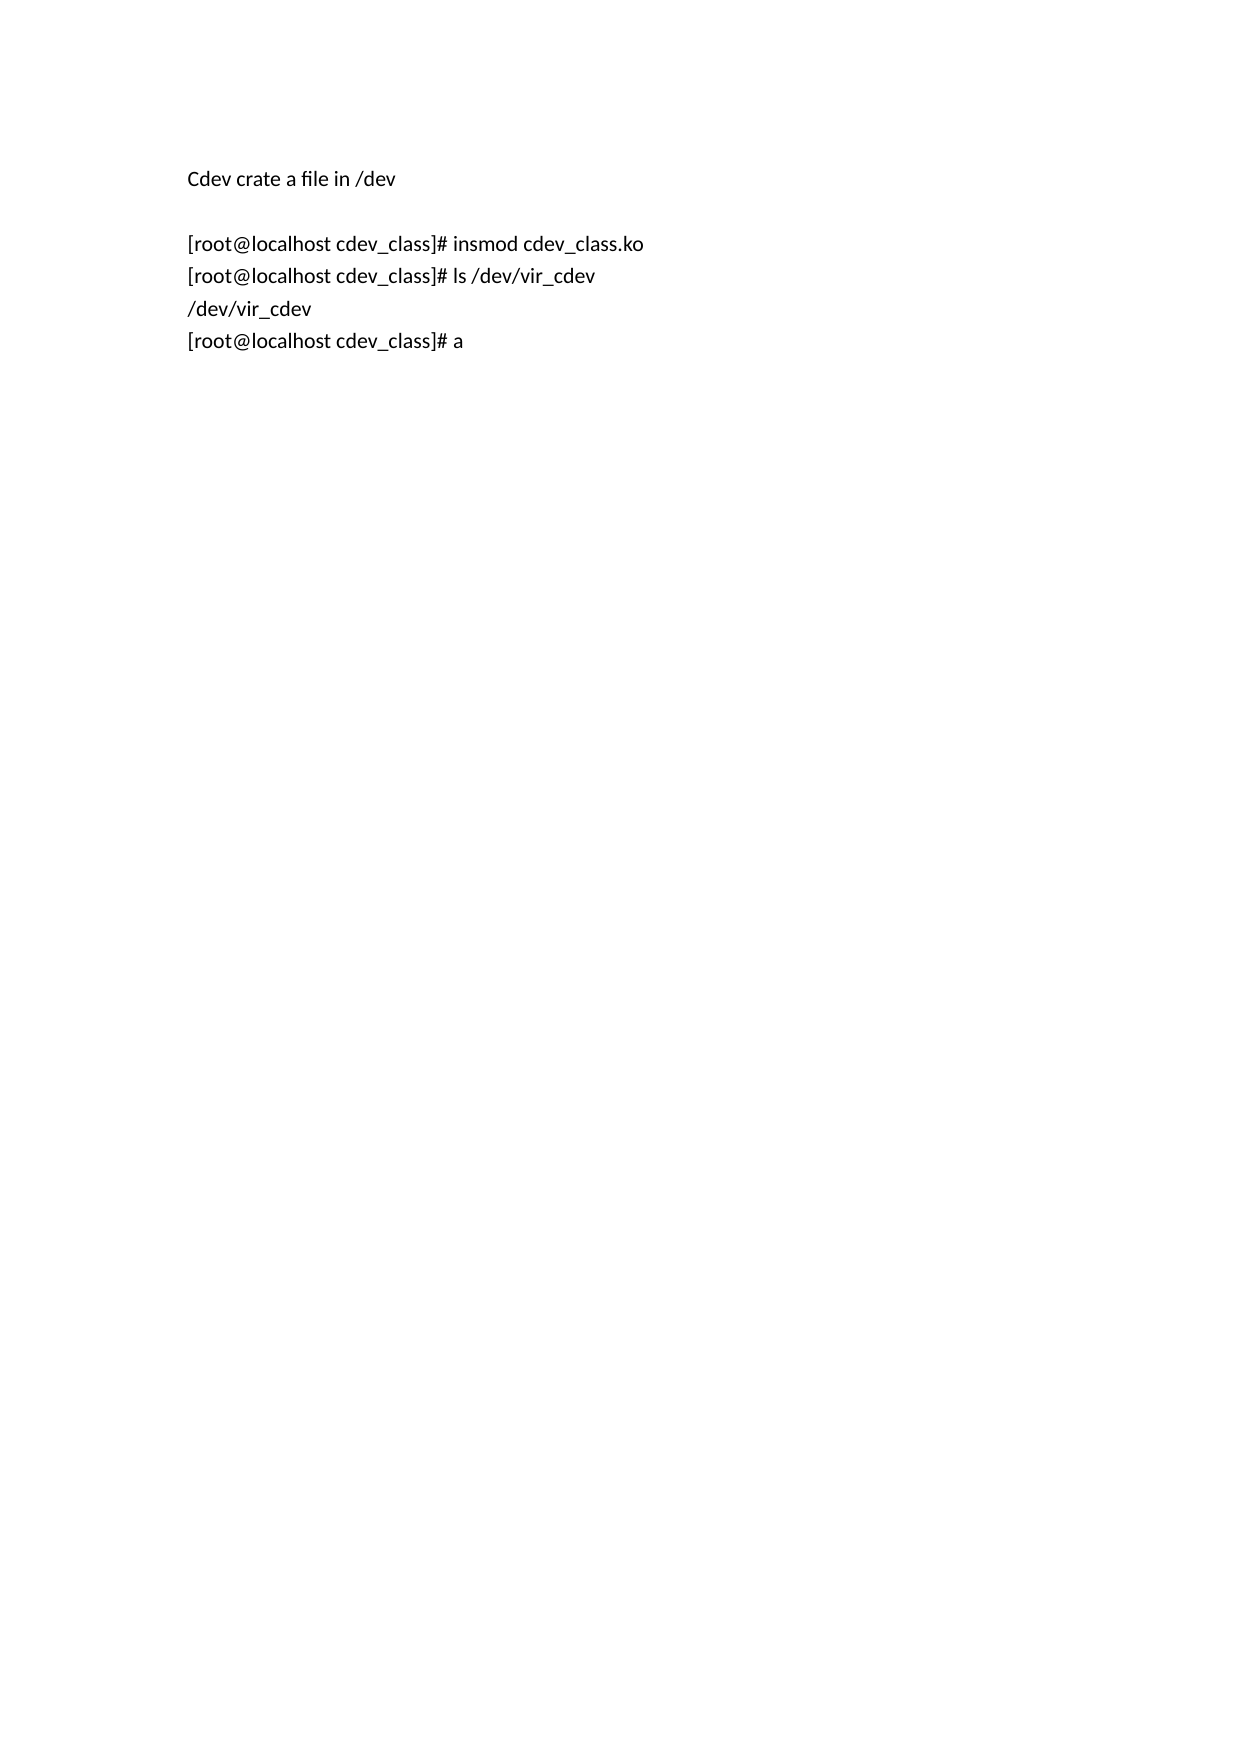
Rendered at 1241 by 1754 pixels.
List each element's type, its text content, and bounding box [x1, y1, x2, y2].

text Cdev crate a file in /dev [187, 162, 1053, 194]
text [root@localhost cdev_class]# a [187, 324, 1053, 357]
text /dev/vir_cdev [187, 292, 1053, 324]
text [root@localhost cdev_class]# insmod cdev_class.ko [187, 227, 1053, 259]
text [root@localhost cdev_class]# ls /dev/vir_cdev [187, 259, 1053, 292]
